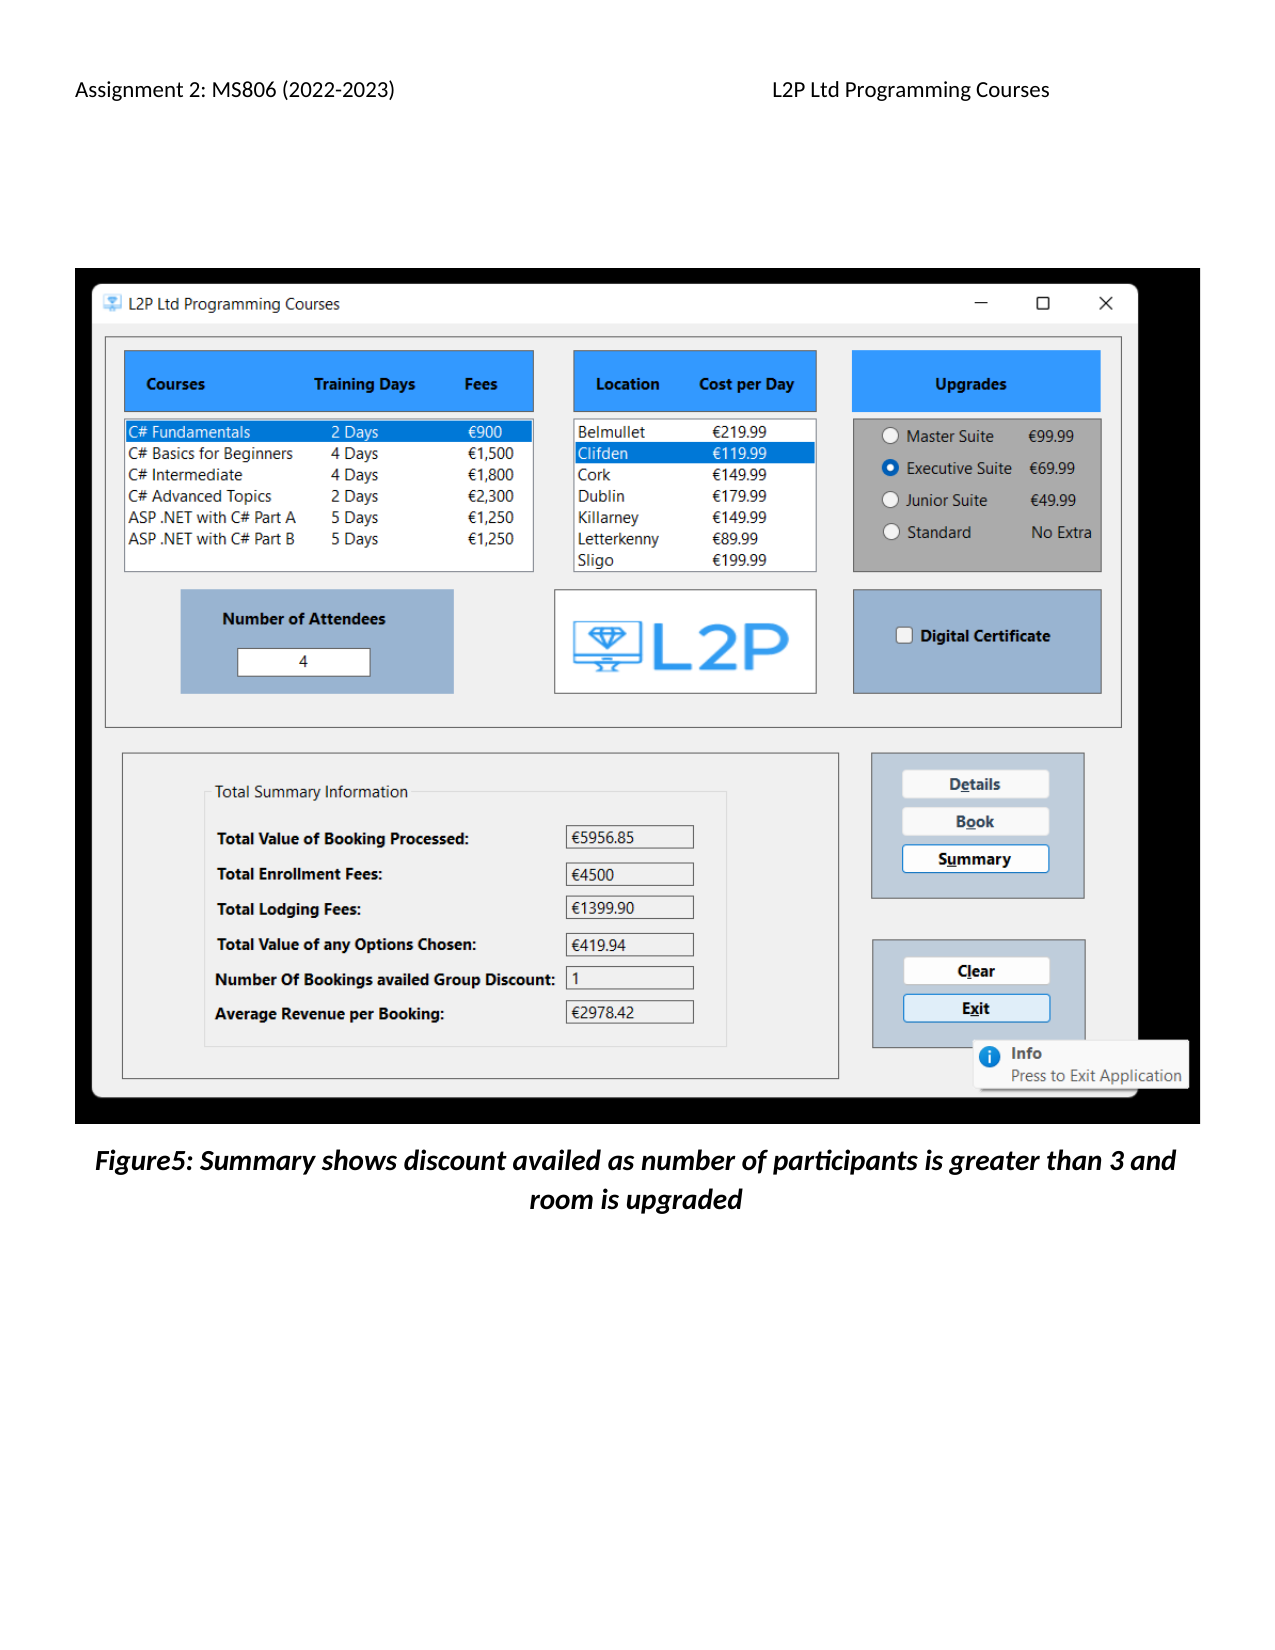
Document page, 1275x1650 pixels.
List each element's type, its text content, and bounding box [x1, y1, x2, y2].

text Figure5: Summary shows discount availed as number of participants is greater than 3 and room is upgraded [75, 1142, 1200, 1216]
picture [75, 268, 1200, 1124]
